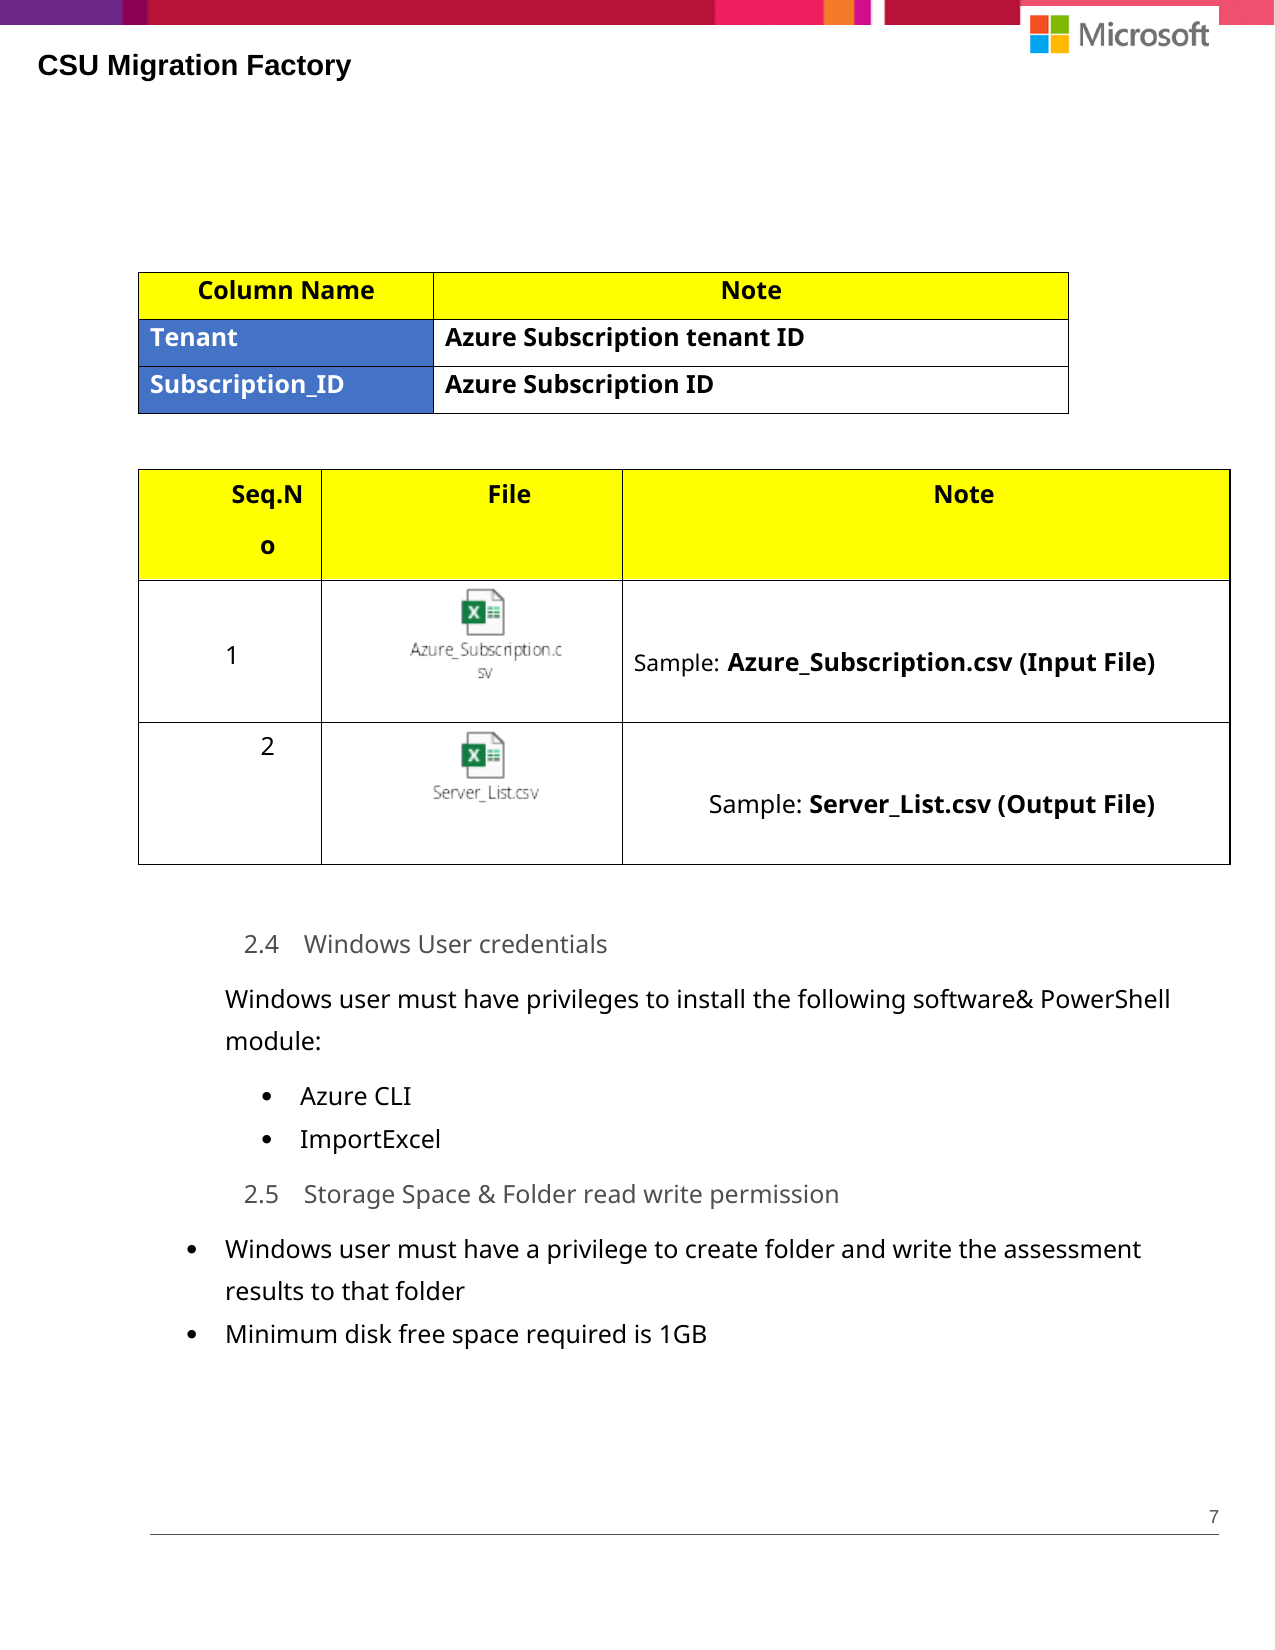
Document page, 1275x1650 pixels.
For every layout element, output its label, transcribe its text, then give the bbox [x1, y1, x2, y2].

list ImportExcel [262, 1121, 1219, 1155]
table_header File [322, 470, 622, 579]
list Azure CLI [262, 1079, 1219, 1113]
table_cell 2 [139, 723, 321, 864]
table_cell Azure Subscription ID [434, 367, 1068, 413]
table_cell Subscription_ID [139, 367, 433, 413]
table_header Seq.No [139, 470, 321, 579]
table_cell Sample: Azure_Subscription.csv (Input File) [623, 581, 1229, 722]
table_cell Sample: Server_List.csv (Output File) [623, 723, 1229, 864]
picture [0, 0, 1275, 61]
table_cell [322, 723, 622, 864]
list Windows user must have a privilege to create folder and write the assessment results to that folder [187, 1231, 1219, 1308]
table_header Column Name [139, 273, 433, 319]
table_header Note [434, 273, 1068, 319]
subtitle Windows User credentials [244, 926, 1219, 960]
table_cell Tenant [139, 320, 433, 366]
table_cell [322, 581, 622, 722]
table_cell Azure Subscription tenant ID [434, 320, 1068, 366]
table_cell 1 [139, 581, 321, 722]
subtitle Storage Space & Folder read write permission [244, 1176, 1219, 1210]
text Windows user must have privileges to install the following software& PowerShell module: [225, 981, 1219, 1058]
list Minimum disk free space required is 1GB [187, 1316, 1219, 1350]
table_header Note [623, 470, 1229, 579]
